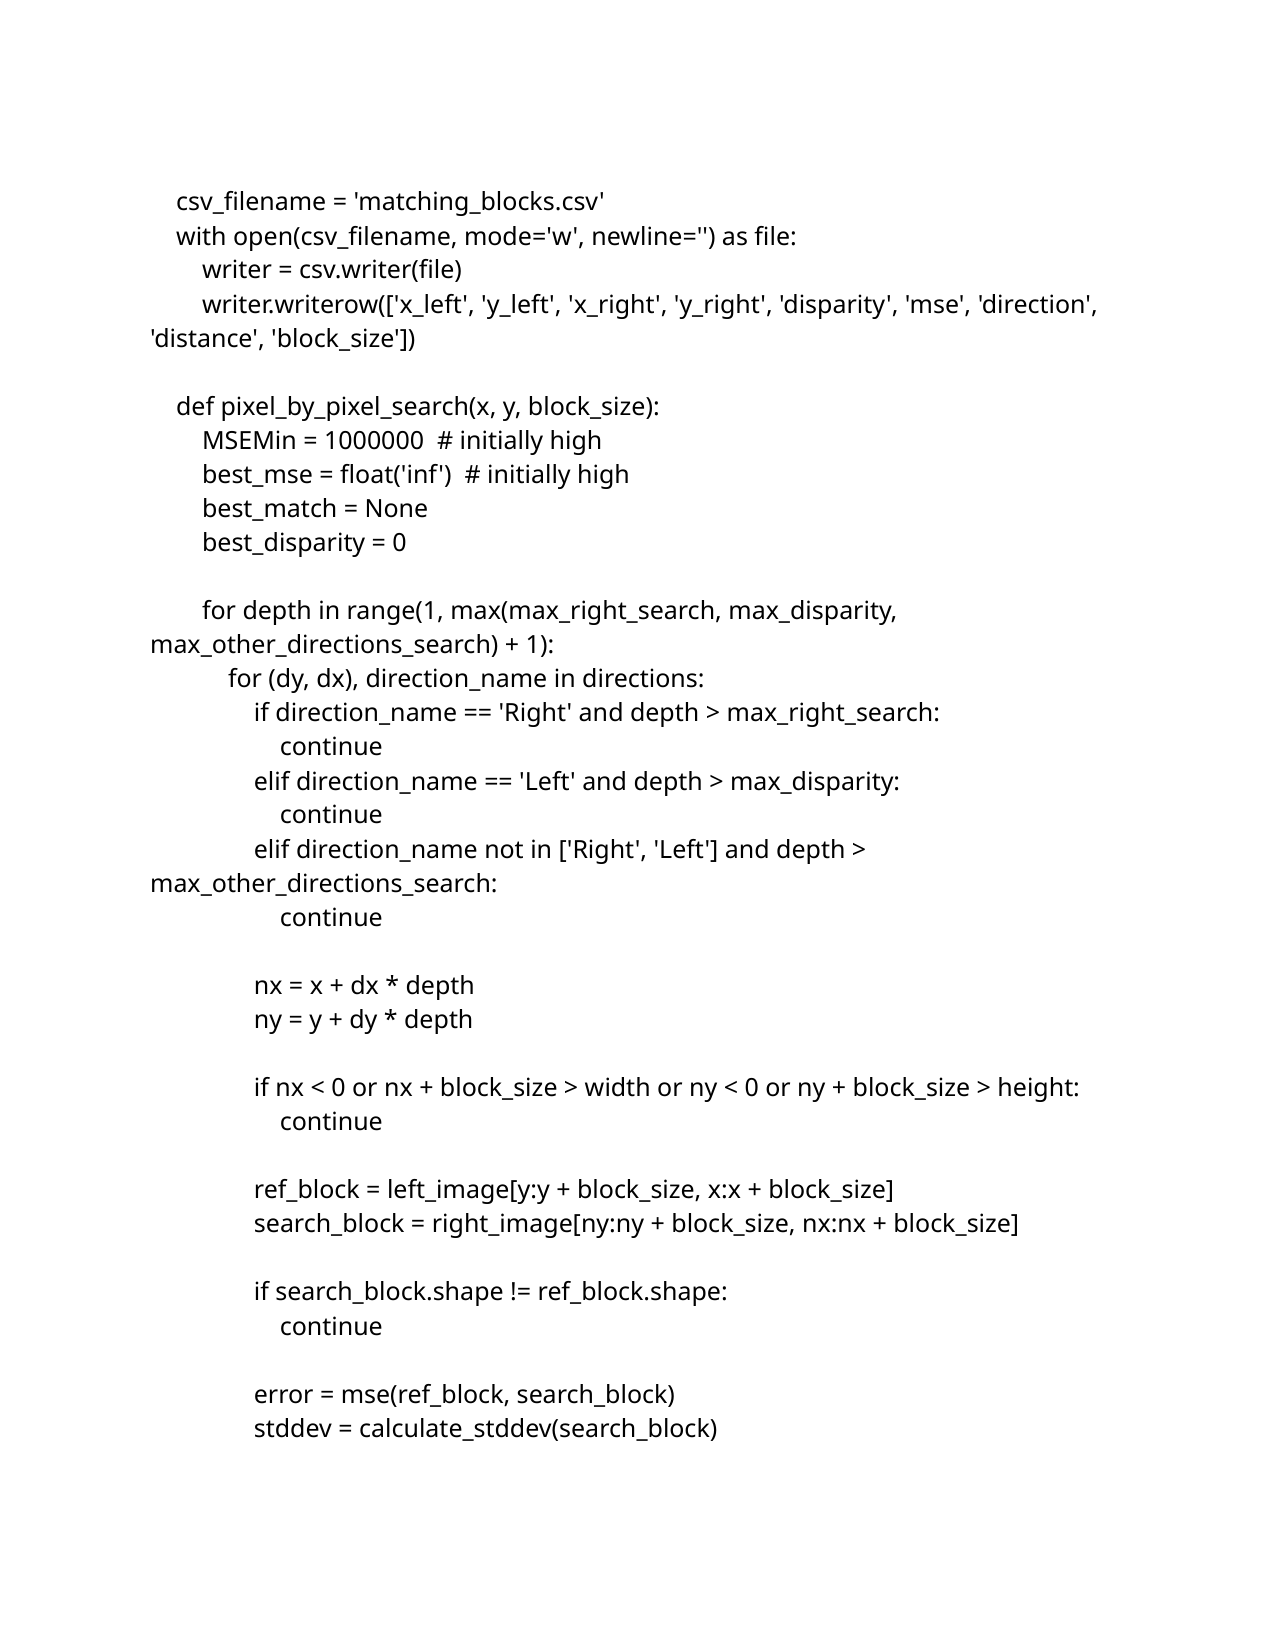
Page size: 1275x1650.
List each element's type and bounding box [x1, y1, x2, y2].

text [150, 150, 1125, 1478]
